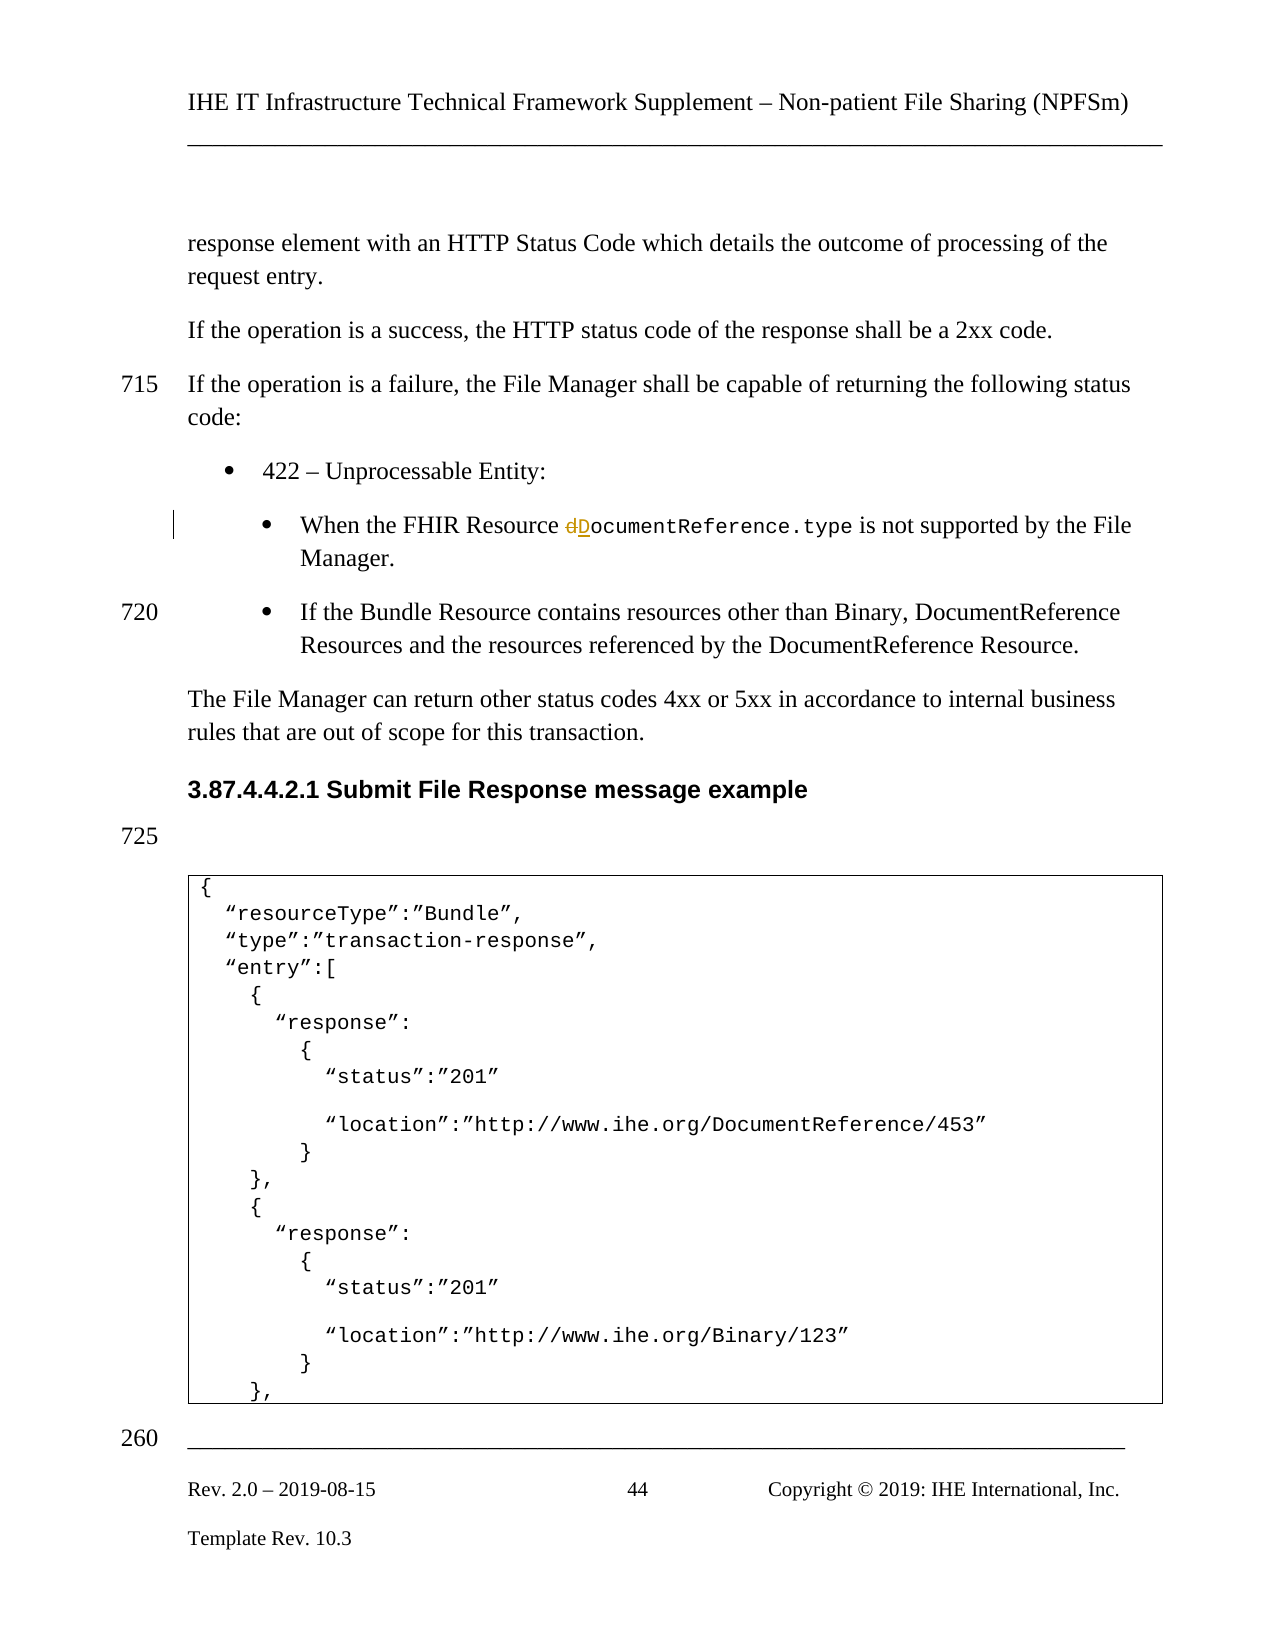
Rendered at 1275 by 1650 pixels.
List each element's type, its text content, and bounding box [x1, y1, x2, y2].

list When the FHIR Resource ocumentReference.type is not supported by the File Manager. [262, 510, 1162, 572]
text If the operation is a failure, the File Manager shall be capable of returning the following status code: [187, 369, 1162, 431]
subtitle 3.87.4.4.2.1 Submit File Response message example [187, 775, 1162, 804]
list If the Bundle Resource contains resources other than Binary, DocumentReference Resources and the resources referenced by the DocumentReference Resource. [262, 597, 1162, 659]
list 422 – Unprocessable Entity: [225, 456, 1162, 484]
text If the operation is a success, the HTTP status code of the response shall be a 2xx code. [187, 315, 1162, 344]
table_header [189, 876, 1162, 1403]
text The File Manager can return other status codes 4xx or 5xx in accordance to internal business rules that are out of scope for this transaction. [187, 684, 1162, 746]
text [187, 228, 1162, 290]
